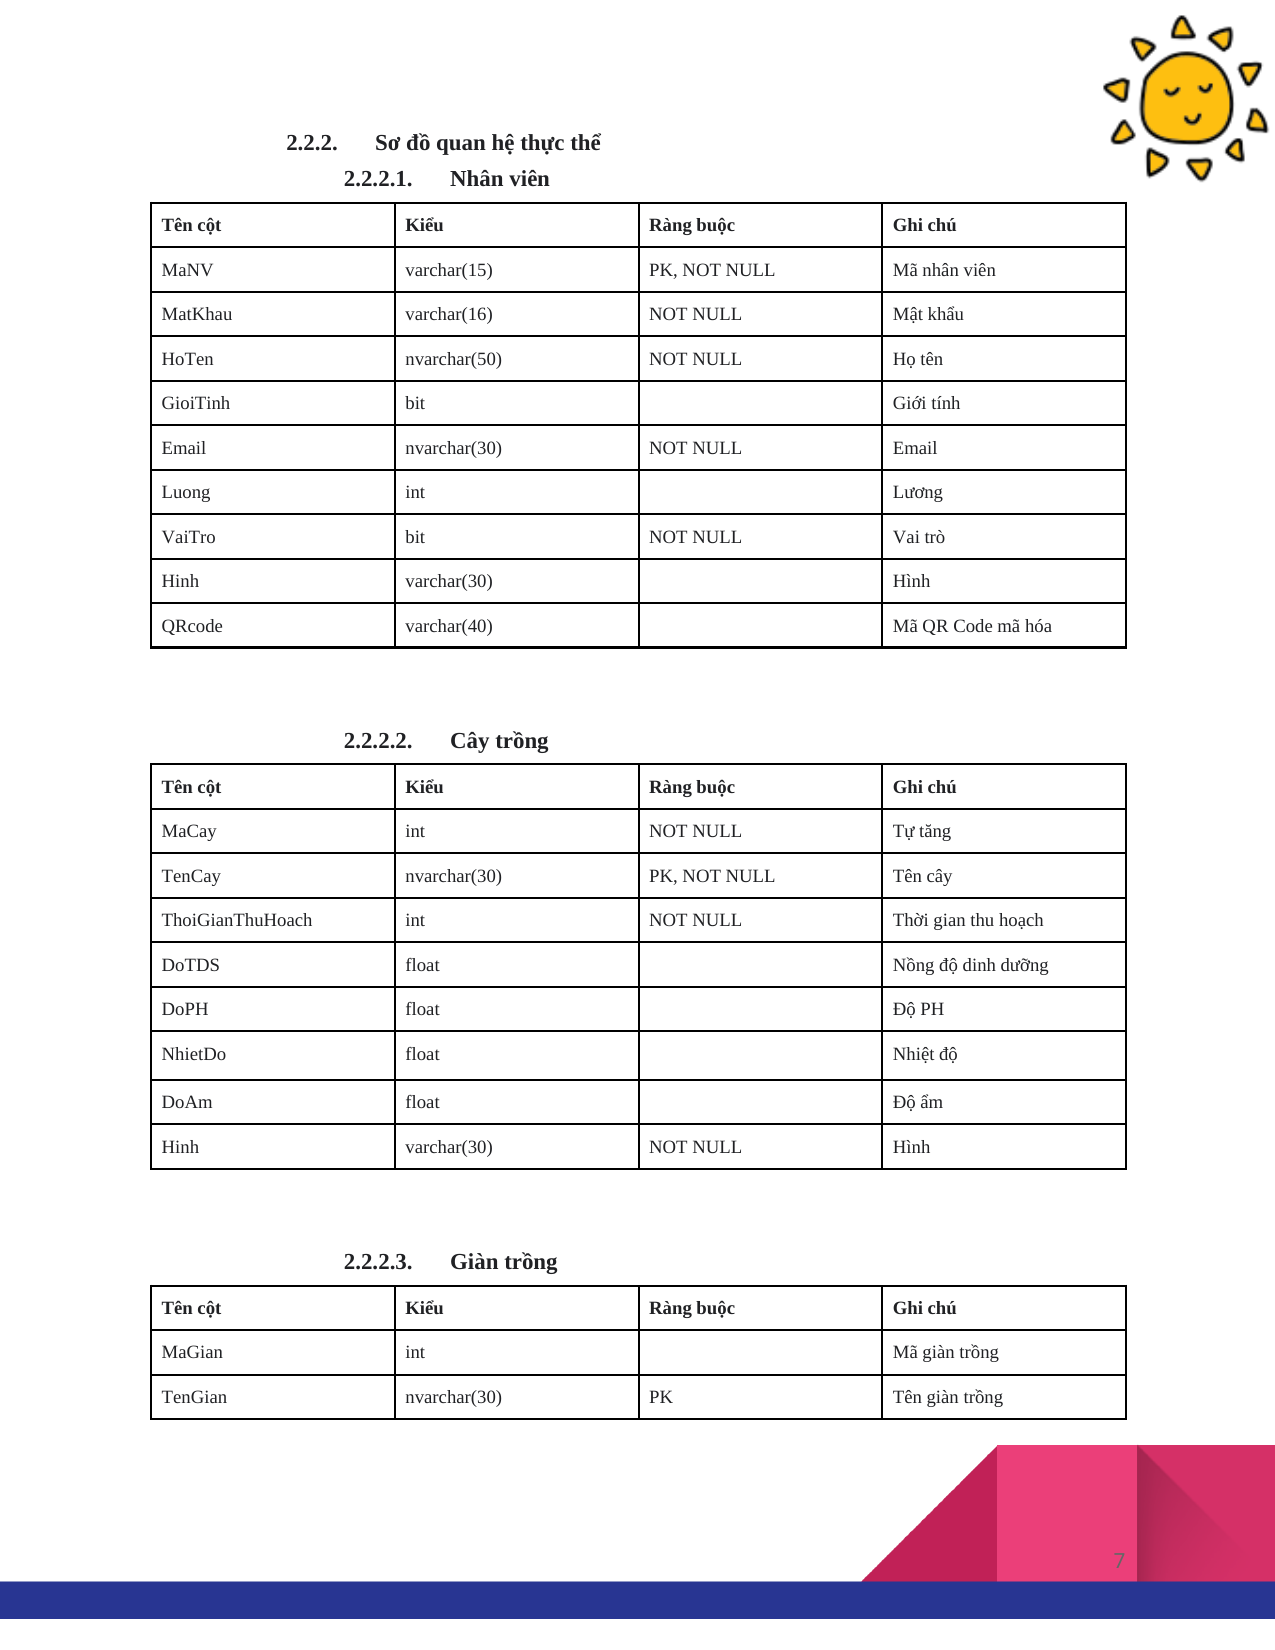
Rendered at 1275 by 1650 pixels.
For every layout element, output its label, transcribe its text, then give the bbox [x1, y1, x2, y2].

table_header Kiểu [396, 1287, 638, 1329]
table_header Ghi chú [883, 1287, 1125, 1329]
table_cell NOT NULL [640, 337, 881, 379]
table_cell NOT NULL [640, 1125, 881, 1168]
table_cell varchar(15) [396, 248, 638, 291]
table_cell varchar(30) [396, 560, 638, 602]
table_cell bit [396, 515, 638, 557]
table_cell Email [152, 426, 394, 468]
table_cell [640, 560, 881, 602]
table_cell MaNV [152, 248, 394, 291]
table_cell Lương [883, 471, 1125, 513]
table_cell [640, 988, 881, 1030]
table_cell NOT NULL [640, 293, 881, 335]
table_cell TenGian [152, 1376, 394, 1418]
table_cell nvarchar(30) [396, 854, 638, 897]
table_cell float [396, 1032, 638, 1079]
table_cell Hình [883, 1125, 1125, 1168]
picture [1087, 0, 1275, 188]
table_cell Tên giàn trồng [883, 1376, 1125, 1418]
table_header Kiểu [396, 204, 638, 246]
table_header Ghi chú [883, 204, 1125, 246]
table_cell float [396, 1081, 638, 1123]
table_cell nvarchar(30) [396, 1376, 638, 1418]
table_header Ghi chú [883, 765, 1125, 808]
table_cell float [396, 988, 638, 1030]
table_header Tên cột [152, 765, 394, 808]
table_cell NOT NULL [640, 810, 881, 852]
table_cell float [396, 943, 638, 986]
picture [0, 1443, 1275, 1619]
table_cell int [396, 899, 638, 941]
table_cell nvarchar(30) [396, 426, 638, 468]
table_cell varchar(40) [396, 604, 638, 646]
table_cell [640, 943, 881, 986]
table_cell TenCay [152, 854, 394, 897]
table_cell NOT NULL [640, 899, 881, 941]
table_header Ràng buộc [640, 765, 881, 808]
table_cell Họ tên [883, 337, 1125, 379]
table_cell NOT NULL [640, 515, 881, 557]
table_cell Độ ẩm [883, 1081, 1125, 1123]
list Cây trồng [412, 727, 1125, 753]
table_cell int [396, 810, 638, 852]
table_cell DoAm [152, 1081, 394, 1123]
table_cell Giới tính [883, 382, 1125, 424]
table_cell NhietDo [152, 1032, 394, 1079]
table_cell Vai trò [883, 515, 1125, 557]
table_cell [640, 382, 881, 424]
table_cell Mã nhân viên [883, 248, 1125, 291]
table_cell Mã QR Code mã hóa [883, 604, 1125, 646]
table_header Ràng buộc [640, 1287, 881, 1329]
table_cell varchar(30) [396, 1125, 638, 1168]
table_cell varchar(16) [396, 293, 638, 335]
table_cell [640, 1331, 881, 1373]
table_cell VaiTro [152, 515, 394, 557]
table_cell MaCay [152, 810, 394, 852]
table_cell DoTDS [152, 943, 394, 986]
table_cell PK [640, 1376, 881, 1418]
table_cell [640, 471, 881, 513]
table_cell [640, 1081, 881, 1123]
table_cell HoTen [152, 337, 394, 379]
table_cell int [396, 471, 638, 513]
table_cell Hinh [152, 1125, 394, 1168]
table_cell Tên cây [883, 854, 1125, 897]
table_cell MatKhau [152, 293, 394, 335]
table_cell Độ PH [883, 988, 1125, 1030]
table_cell bit [396, 382, 638, 424]
table_cell ThoiGianThuHoach [152, 899, 394, 941]
table_cell Luong [152, 471, 394, 513]
table_cell [640, 1032, 881, 1079]
table_cell Nồng độ dinh dưỡng [883, 943, 1125, 986]
table_cell Email [883, 426, 1125, 468]
table_cell MaGian [152, 1331, 394, 1373]
table_cell [640, 604, 881, 646]
table_cell Hình [883, 560, 1125, 602]
list Giàn trồng [412, 1248, 1125, 1274]
list Sơ đồ quan hệ thực thể [337, 128, 1125, 155]
table_cell NOT NULL [640, 426, 881, 468]
table_cell nvarchar(50) [396, 337, 638, 379]
table_cell GioiTinh [152, 382, 394, 424]
table_cell Tự tăng [883, 810, 1125, 852]
table_header Kiểu [396, 765, 638, 808]
table_cell DoPH [152, 988, 394, 1030]
table_cell PK, NOT NULL [640, 248, 881, 291]
table_header Tên cột [152, 1287, 394, 1329]
table_cell int [396, 1331, 638, 1373]
table_header Ràng buộc [640, 204, 881, 246]
table_cell Nhiệt độ [883, 1032, 1125, 1079]
table_cell QRcode [152, 604, 394, 646]
table_cell Thời gian thu hoạch [883, 899, 1125, 941]
table_cell Hinh [152, 560, 394, 602]
list Nhân viên [412, 165, 1125, 191]
table_cell Mã giàn trồng [883, 1331, 1125, 1373]
table_cell PK, NOT NULL [640, 854, 881, 897]
table_cell Mật khẩu [883, 293, 1125, 335]
table_header Tên cột [152, 204, 394, 246]
